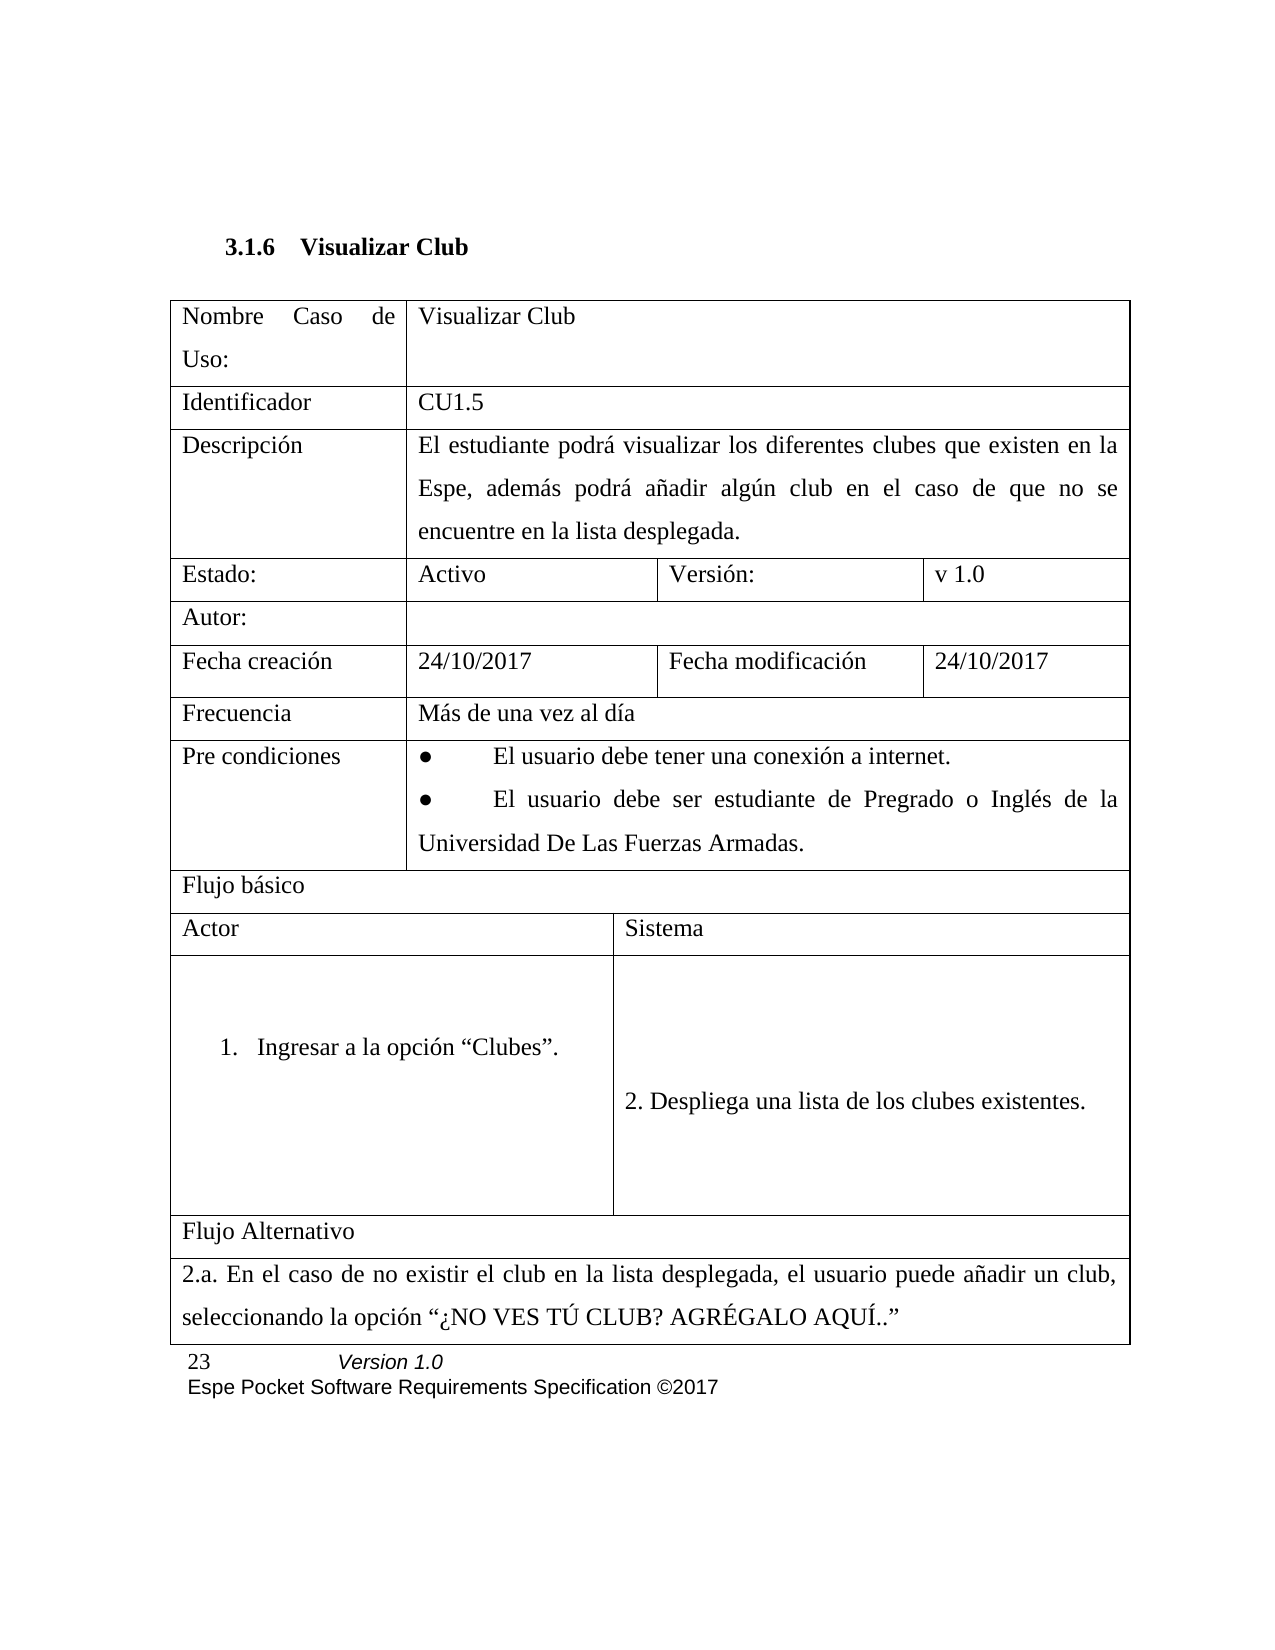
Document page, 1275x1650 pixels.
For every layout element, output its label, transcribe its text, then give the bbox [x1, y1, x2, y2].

table_cell Frecuencia [171, 698, 406, 740]
table_cell El estudiante podrá visualizar los diferentes clubes que existen en la Espe, además podrá añadir algún club en el caso de que no se encuentre en la lista desplegada. [407, 430, 1129, 558]
table_cell Sistema [614, 914, 1129, 955]
table_header Visualizar Club [407, 301, 1129, 386]
table_cell Autor: [171, 602, 406, 645]
table_cell 2.a. En el caso de no existir el club en la lista desplegada, el usuario puede añadir un club, seleccionando la opción “¿NO VES TÚ CLUB? AGRÉGALO AQUÍ..” [171, 1259, 1129, 1344]
table_cell v 1.0 [924, 559, 1129, 601]
table_cell Fecha creación [171, 646, 406, 697]
table_cell Pre condiciones [171, 741, 406, 869]
table_cell 24/10/2017 [924, 646, 1129, 697]
table_cell Actor [171, 914, 613, 955]
table_cell 2. Despliega una lista de los clubes existentes. [614, 956, 1129, 1215]
table_cell Identificador [171, 387, 406, 429]
table_cell 24/10/2017 [407, 646, 657, 697]
table_cell CU1.5 [407, 387, 1129, 429]
table_cell [407, 602, 1129, 645]
table_cell Ingresar a la opción “Clubes”. [171, 956, 613, 1215]
table_cell Versión: [658, 559, 923, 601]
table_cell Activo [407, 559, 657, 601]
table_cell Estado: [171, 559, 406, 601]
subtitle Visualizar Club [225, 232, 1087, 261]
table_cell Flujo Alternativo [171, 1216, 1129, 1258]
table_cell Fecha modificación [658, 646, 923, 697]
table_cell El usuario debe tener una conexión a internet. El usuario debe ser estudiante de Pregrado o Inglés de la Universidad De Las Fuerzas Armadas. [407, 741, 1129, 869]
table_cell Descripción [171, 430, 406, 558]
table_header Nombre Caso de Uso: [171, 301, 406, 386]
table_cell Más de una vez al día [407, 698, 1129, 740]
table_cell Flujo básico [171, 871, 1129, 912]
